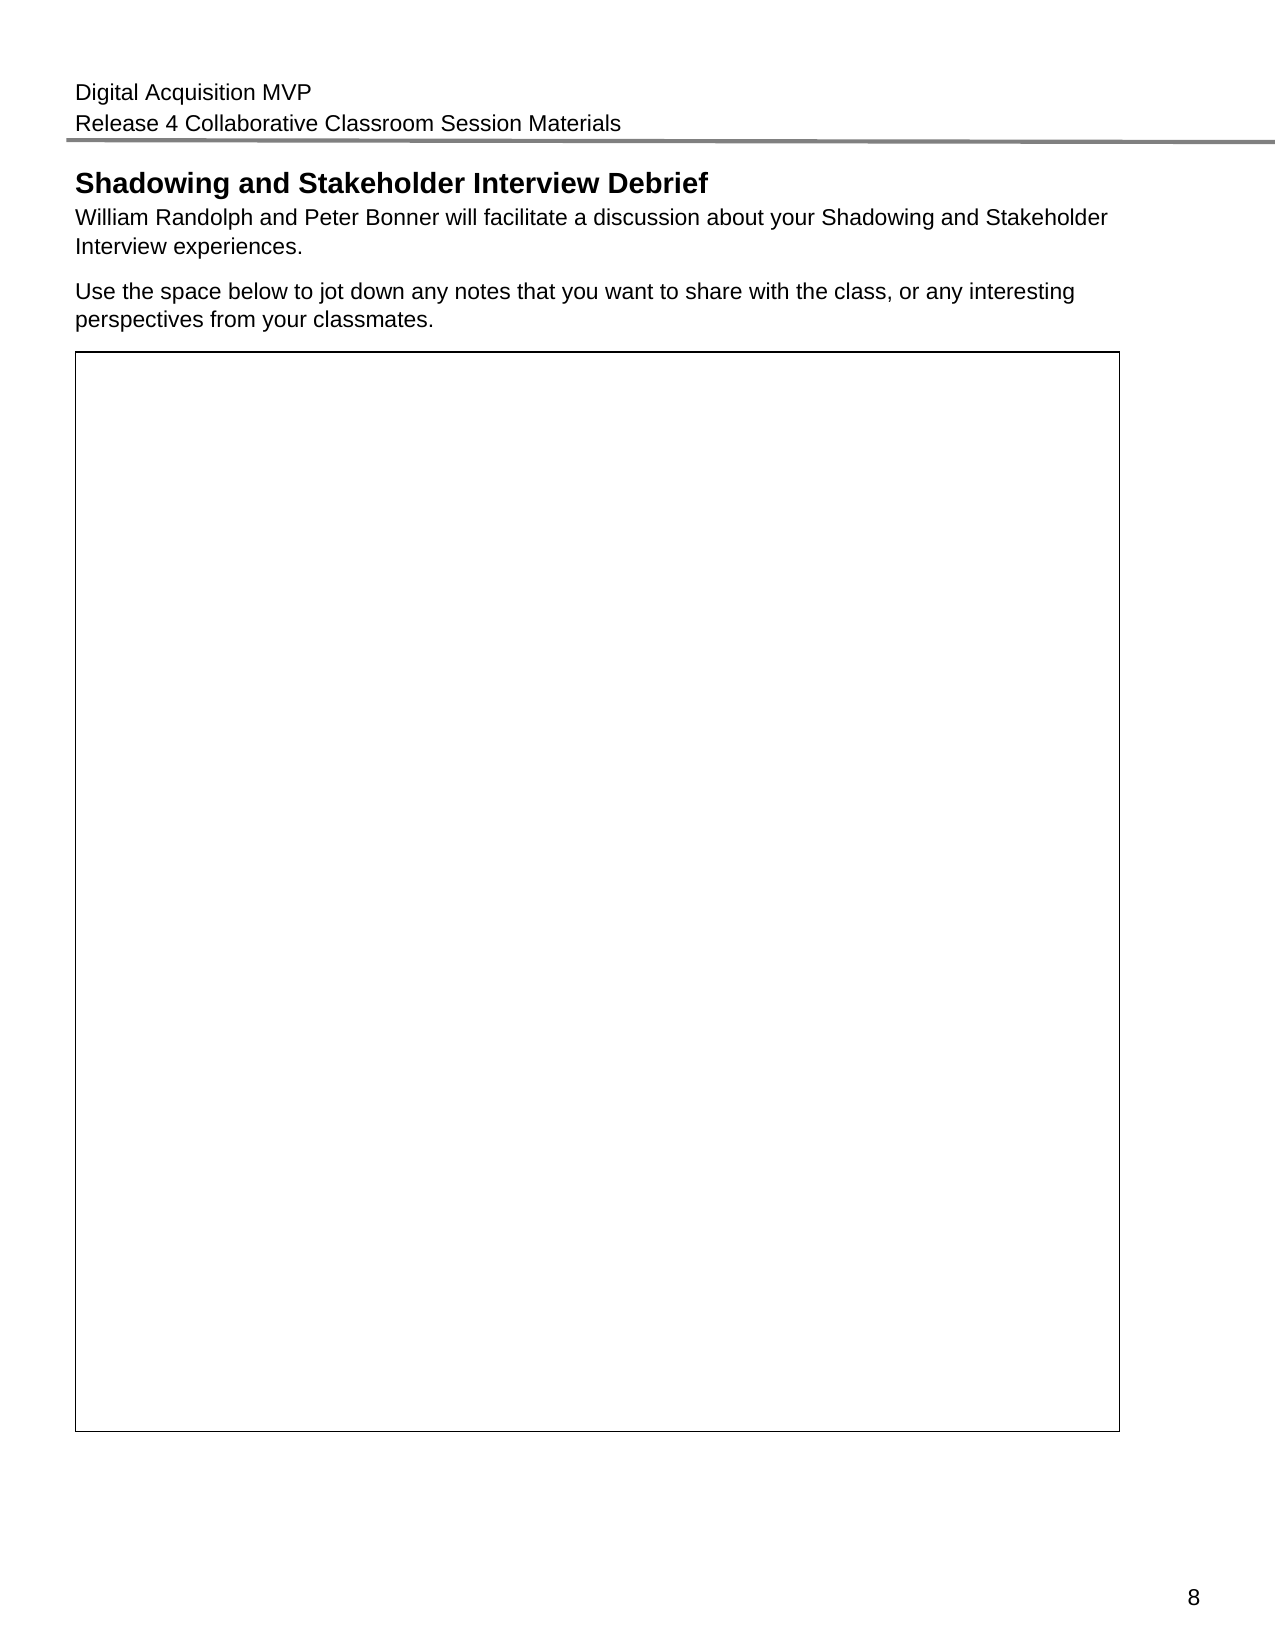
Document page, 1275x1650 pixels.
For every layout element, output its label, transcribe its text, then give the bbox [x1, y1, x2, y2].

table_header [76, 353, 1119, 1431]
subtitle Shadowing and Stakeholder Interview Debrief [75, 167, 1200, 200]
text Use the space below to jot down any notes that you want to share with the class, or any interesting perspectives from your classmates. [75, 278, 1200, 333]
text William Randolph and Peter Bonner will facilitate a discussion about your Shadowing and Stakeholder Interview experiences. [75, 204, 1200, 259]
